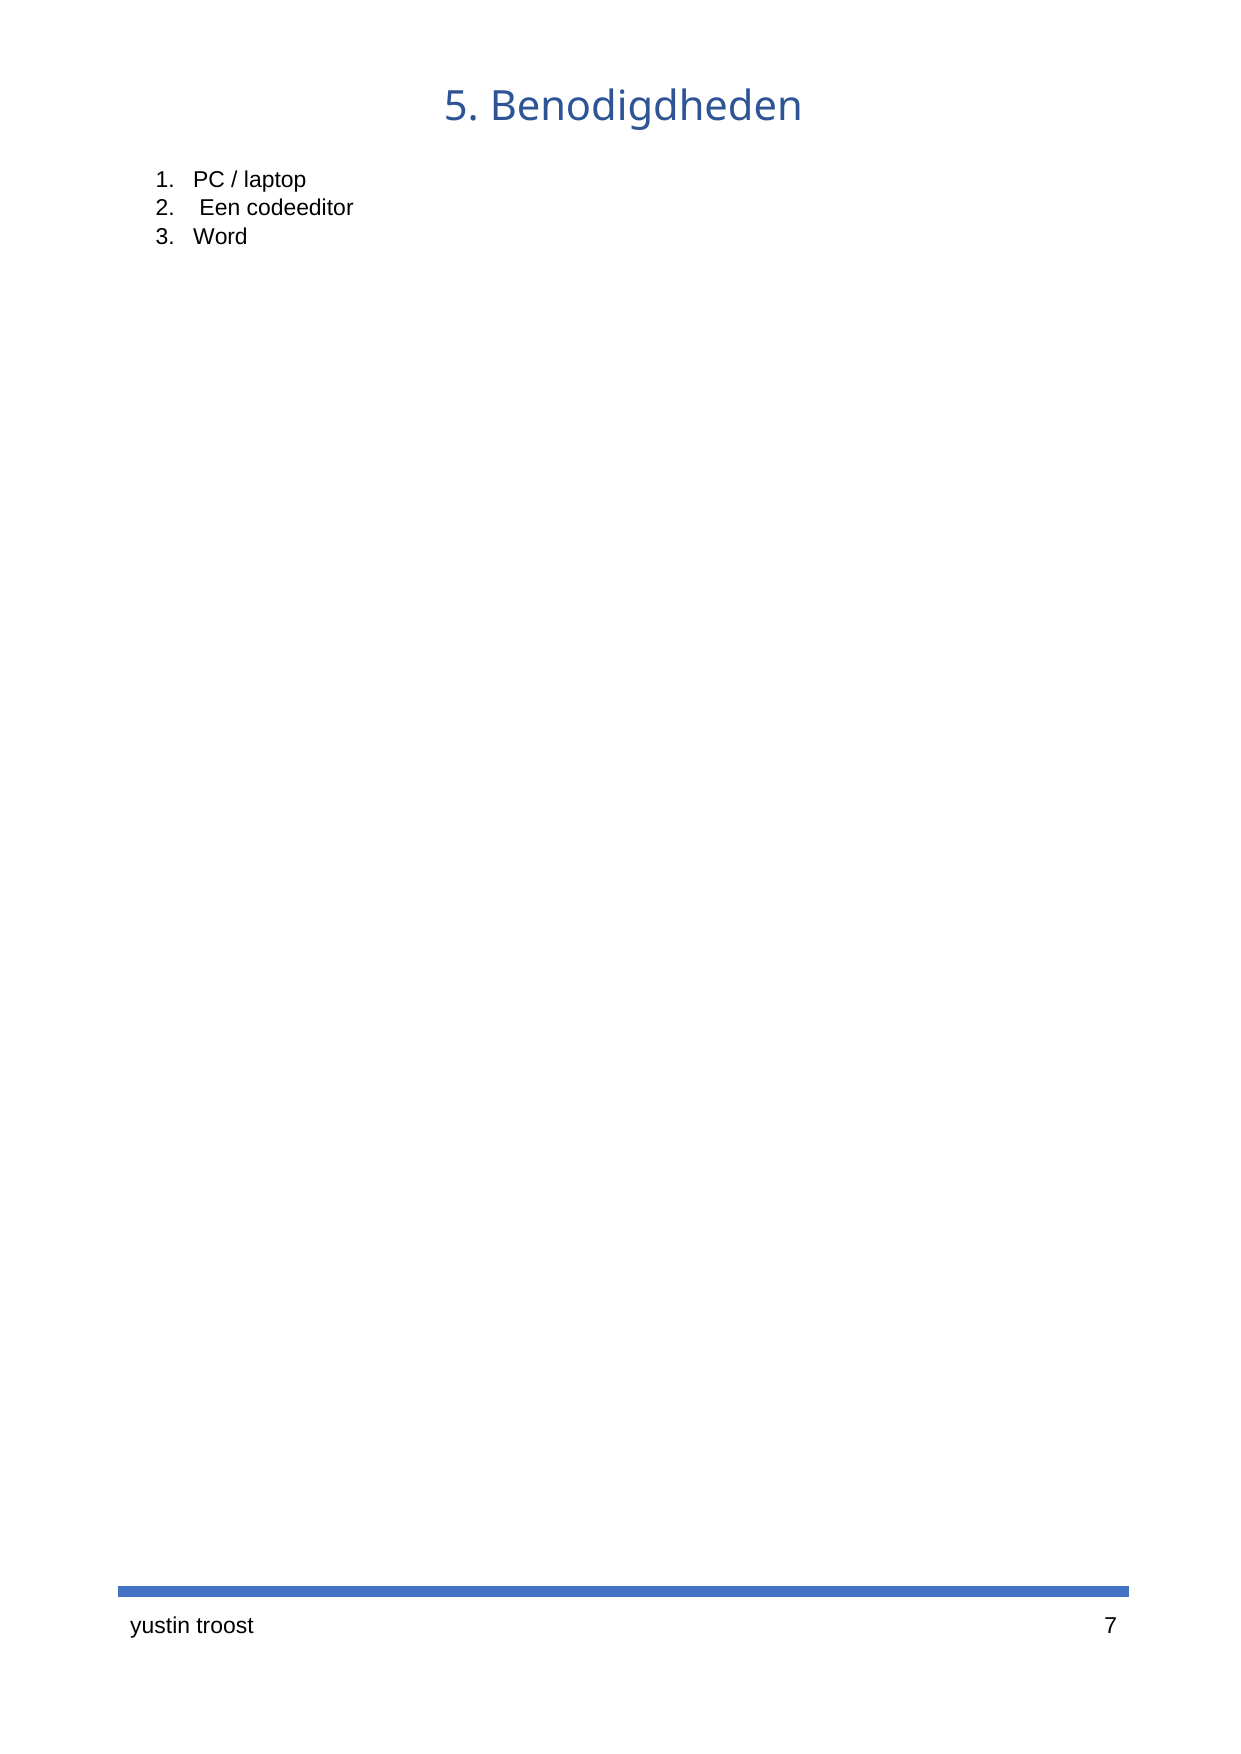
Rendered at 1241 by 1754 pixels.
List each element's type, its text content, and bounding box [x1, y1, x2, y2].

subtitle 5. Benodigdheden [118, 76, 1129, 133]
list Een codeeditor [155, 194, 1129, 221]
list PC / laptop [155, 166, 1129, 192]
list Word [155, 223, 1129, 249]
